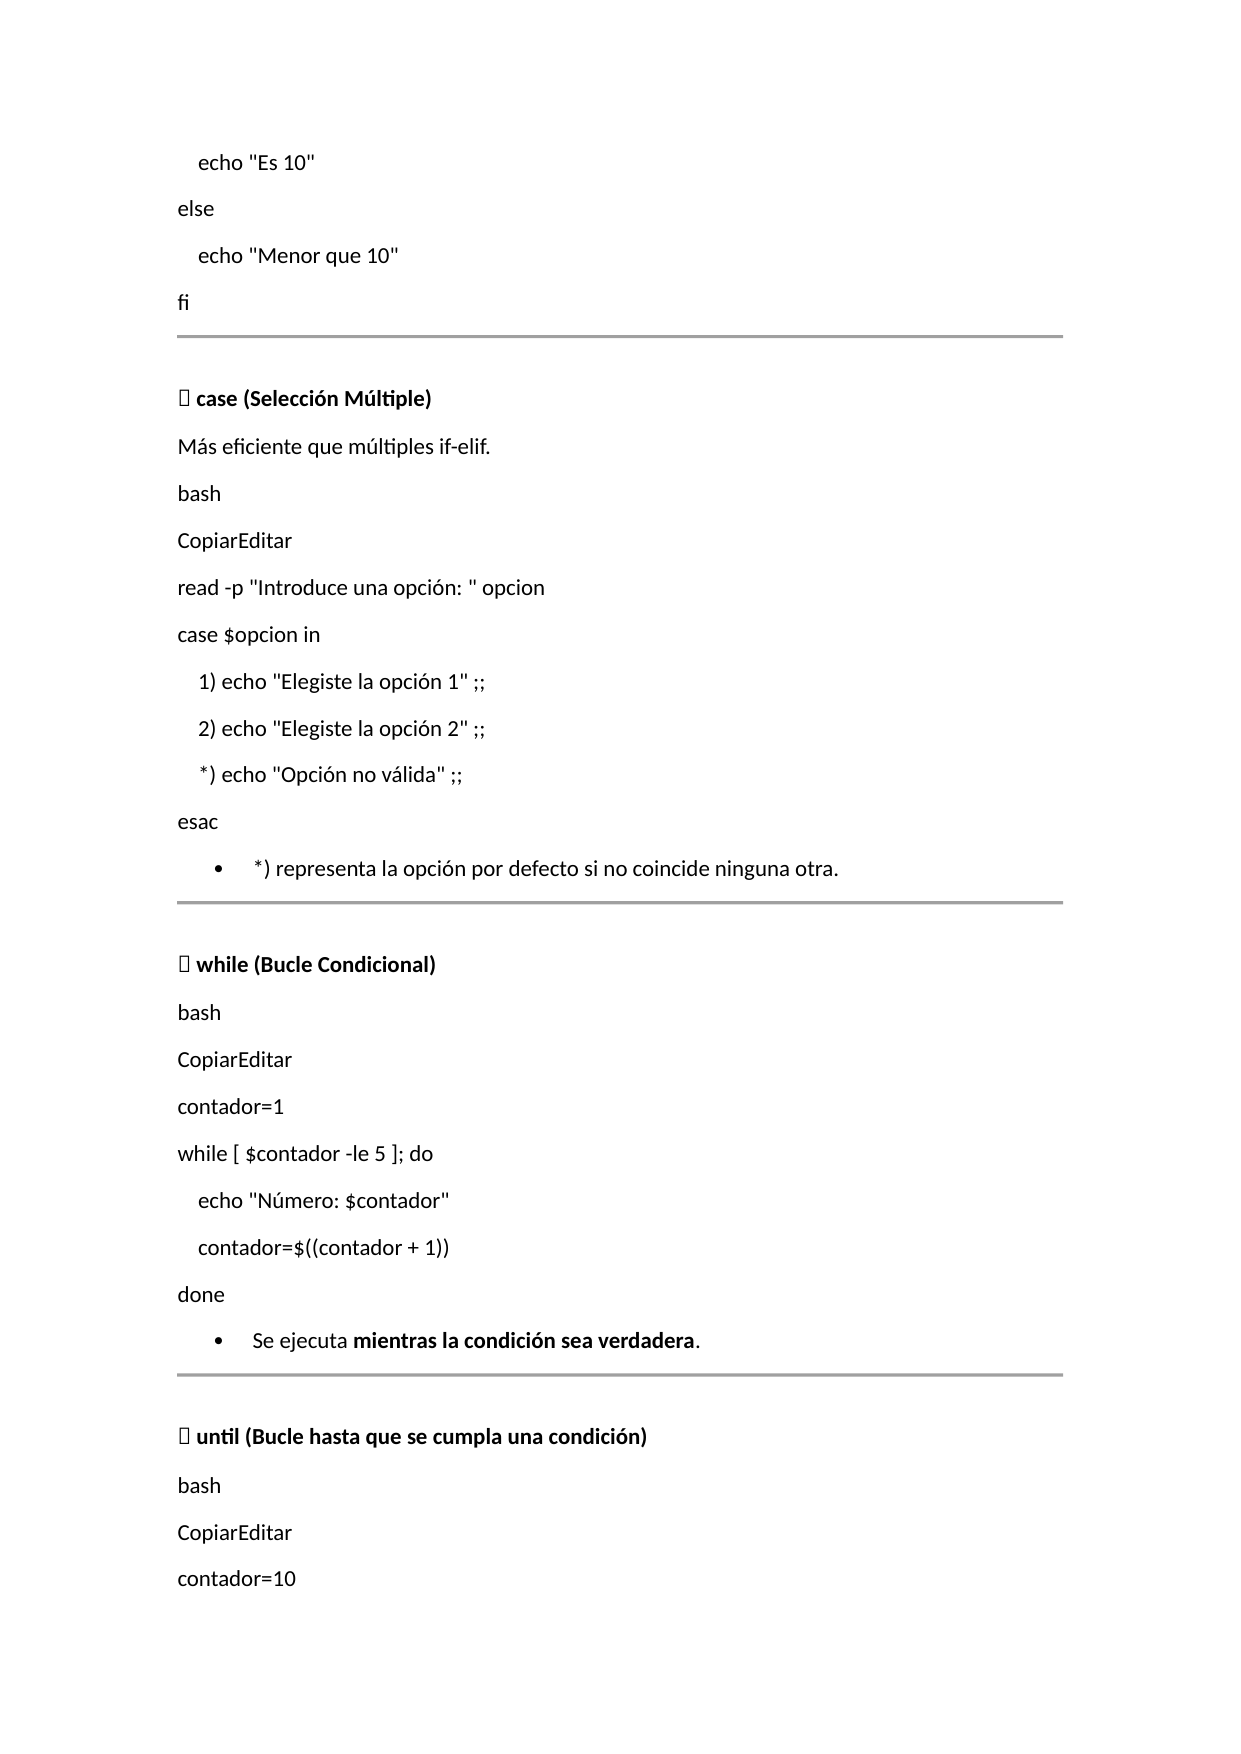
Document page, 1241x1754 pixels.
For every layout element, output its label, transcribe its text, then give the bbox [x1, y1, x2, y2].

text contador=1 [177, 1092, 1063, 1120]
text CopiarEditar [177, 1518, 1063, 1546]
text done [177, 1280, 1063, 1308]
text contador=10 [177, 1564, 1063, 1592]
text read -p "Introduce una opción: " opcion [177, 573, 1063, 601]
text contador=$((contador + 1)) [177, 1233, 1063, 1261]
text echo "Es 10" [177, 148, 1063, 176]
list Se ejecuta mientras la condición sea verdadera. [215, 1327, 1063, 1354]
text *) echo "Opción no válida" ;; [177, 761, 1063, 788]
text bash [177, 998, 1063, 1026]
text ✅ until (Bucle hasta que se cumpla una condición) [177, 1420, 1063, 1452]
text 2) echo "Elegiste la opción 2" ;; [177, 714, 1063, 742]
text ✅ while (Bucle Condicional) [177, 948, 1063, 979]
text echo "Menor que 10" [177, 241, 1063, 269]
text bash [177, 479, 1063, 507]
text echo "Número: $contador" [177, 1186, 1063, 1214]
text else [177, 194, 1063, 222]
text 1) echo "Elegiste la opción 1" ;; [177, 667, 1063, 695]
text Más eficiente que múltiples if-elif. [177, 432, 1063, 460]
text CopiarEditar [177, 1045, 1063, 1073]
text ✅ case (Selección Múltiple) [177, 382, 1063, 413]
list *) representa la opción por defecto si no coincide ninguna otra. [215, 854, 1063, 882]
text case $opcion in [177, 620, 1063, 648]
text fi [177, 288, 1063, 316]
text CopiarEditar [177, 526, 1063, 554]
text while [ $contador -le 5 ]; do [177, 1139, 1063, 1167]
text esac [177, 807, 1063, 835]
text bash [177, 1471, 1063, 1499]
